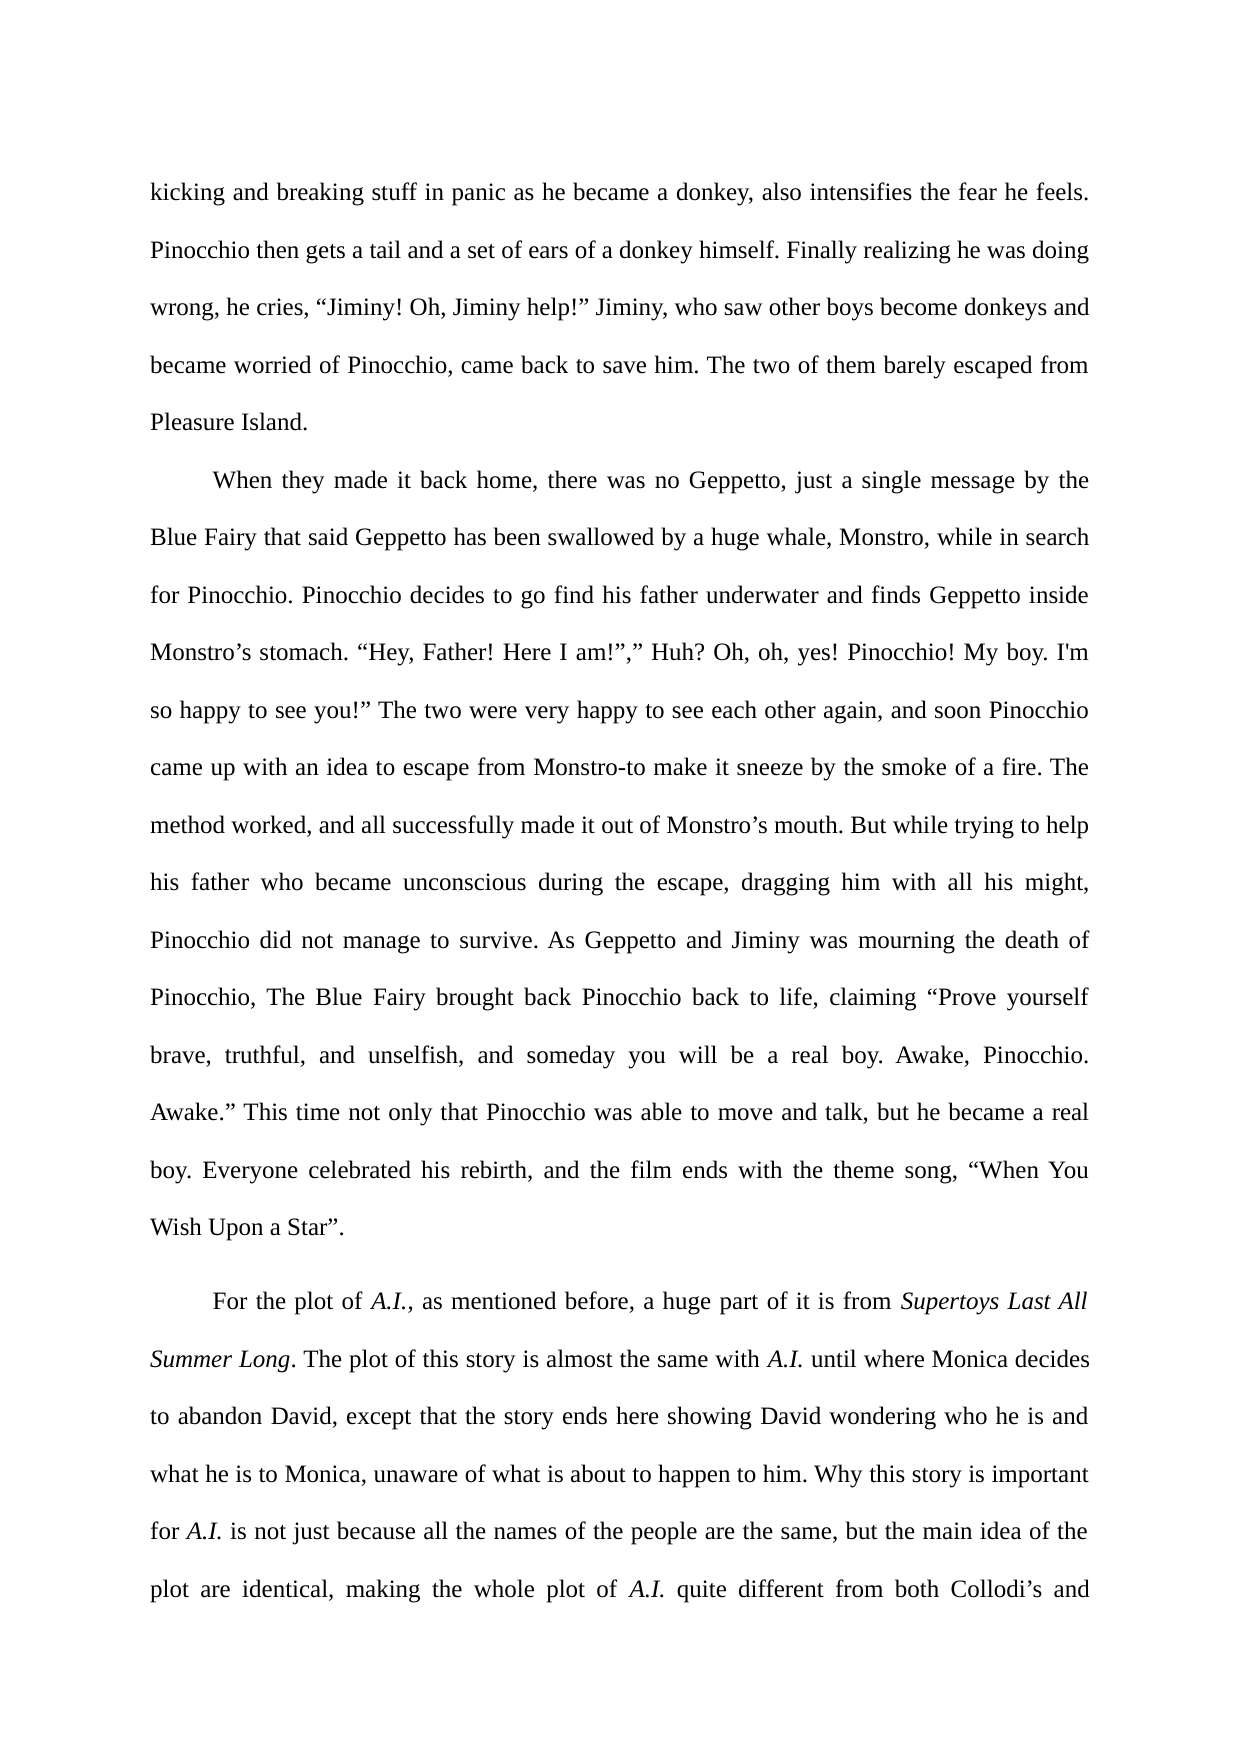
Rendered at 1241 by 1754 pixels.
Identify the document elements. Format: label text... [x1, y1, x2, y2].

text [150, 1286, 1090, 1603]
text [150, 177, 1090, 436]
text When they made it back home, there was no Geppetto, just a single message by the Blue Fairy that said Geppetto has been swallowed by a huge whale, Monstro, while in search for Pinocchio. Pinocchio decides to go find his father underwater and finds Geppetto inside Monstro’s stomach. “Hey, Father! Here I am!”,” Huh? Oh, oh, yes! Pinocchio! My boy. I'm so happy to see you!” The two were very happy to see each other again, and soon Pinocchio came up with an idea to escape from Monstro-to make it sneeze by the smoke of a fire. The method worked, and all successfully made it out of Monstro’s mouth. But while trying to help his father who became unconscious during the escape, dragging him with all his might, Pinocchio did not manage to survive. As Geppetto and Jiminy was mourning the death of Pinocchio, The Blue Fairy brought back Pinocchio back to life, claiming “Prove yourself brave, truthful, and unselfish, and someday you will be a real boy. Awake, Pinocchio. Awake.” This time not only that Pinocchio was able to move and talk, but he became a real boy. Everyone celebrated his rebirth, and the film ends with the theme song, “When You Wish Upon a Star”. [150, 465, 1090, 1241]
